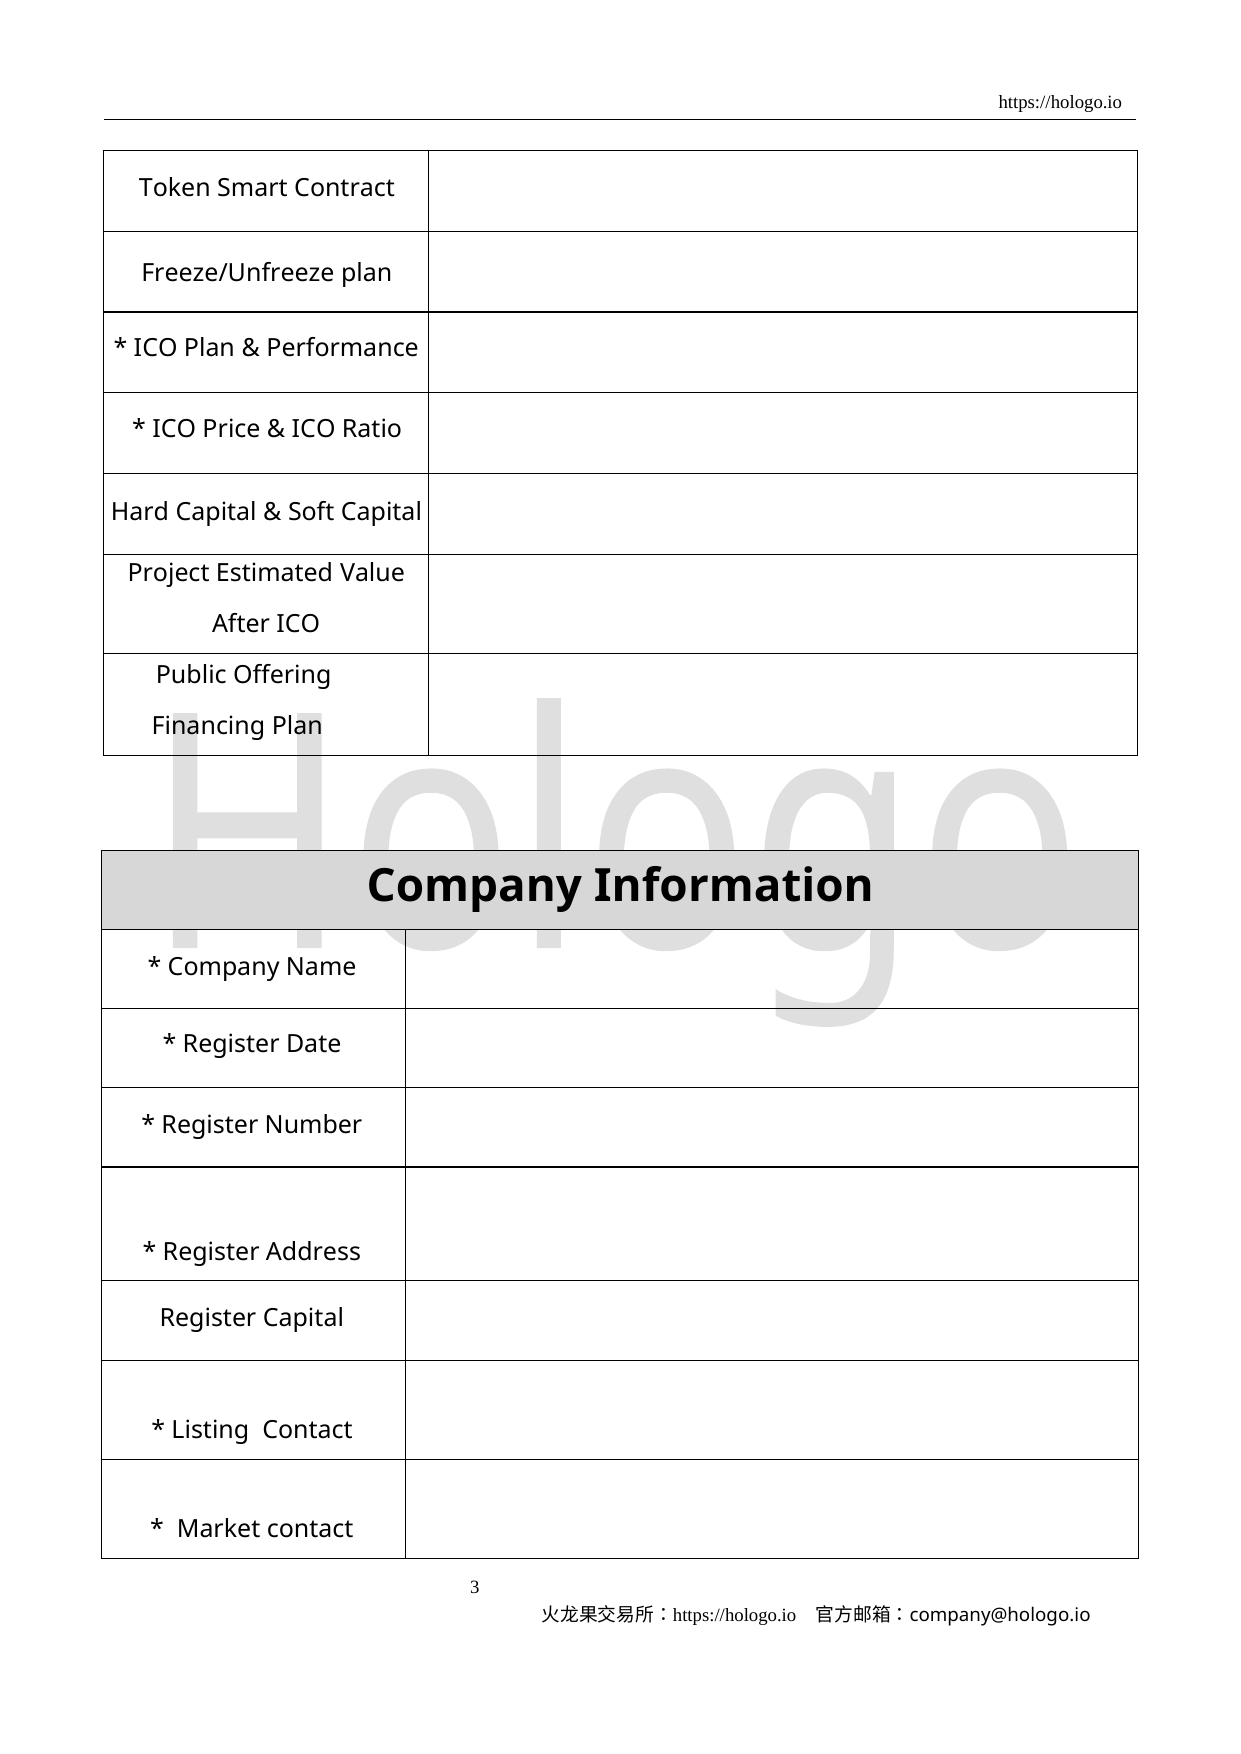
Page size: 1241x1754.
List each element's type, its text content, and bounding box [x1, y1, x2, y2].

table_cell Register Capital [102, 1281, 405, 1359]
table_cell Project Estimated Value After ICO [104, 555, 428, 653]
table_cell Freeze/Unfreeze plan [104, 232, 428, 311]
table_cell [406, 1361, 1138, 1459]
table_header Company Information [102, 851, 1138, 929]
table_cell [406, 1088, 1138, 1166]
table_cell [429, 654, 1137, 755]
table_cell [406, 1168, 1138, 1280]
table_cell [429, 151, 1137, 231]
table_cell * Register Address [102, 1168, 405, 1280]
table_cell [429, 474, 1137, 554]
table_cell * ICO Price & ICO Ratio [104, 393, 428, 473]
table_cell [406, 1460, 1138, 1558]
table_cell * Register Number [102, 1088, 405, 1166]
table_cell * ICO Plan & Performance [104, 313, 428, 392]
table_cell Public Offering Financing Plan [104, 654, 428, 755]
table_cell Hard Capital & Soft Capital [104, 474, 428, 554]
table_cell [429, 232, 1137, 311]
table_cell [429, 313, 1137, 392]
table_cell [406, 1281, 1138, 1359]
table_cell [406, 930, 1138, 1008]
table_cell * Listing Contact [102, 1361, 405, 1459]
table_cell [429, 555, 1137, 653]
table_cell Token Smart Contract [104, 151, 428, 231]
table_cell * Register Date [102, 1009, 405, 1087]
table_cell * Market contact [102, 1460, 405, 1558]
table_cell [406, 1009, 1138, 1087]
table_cell [429, 393, 1137, 473]
table_cell * Company Name [102, 930, 405, 1008]
